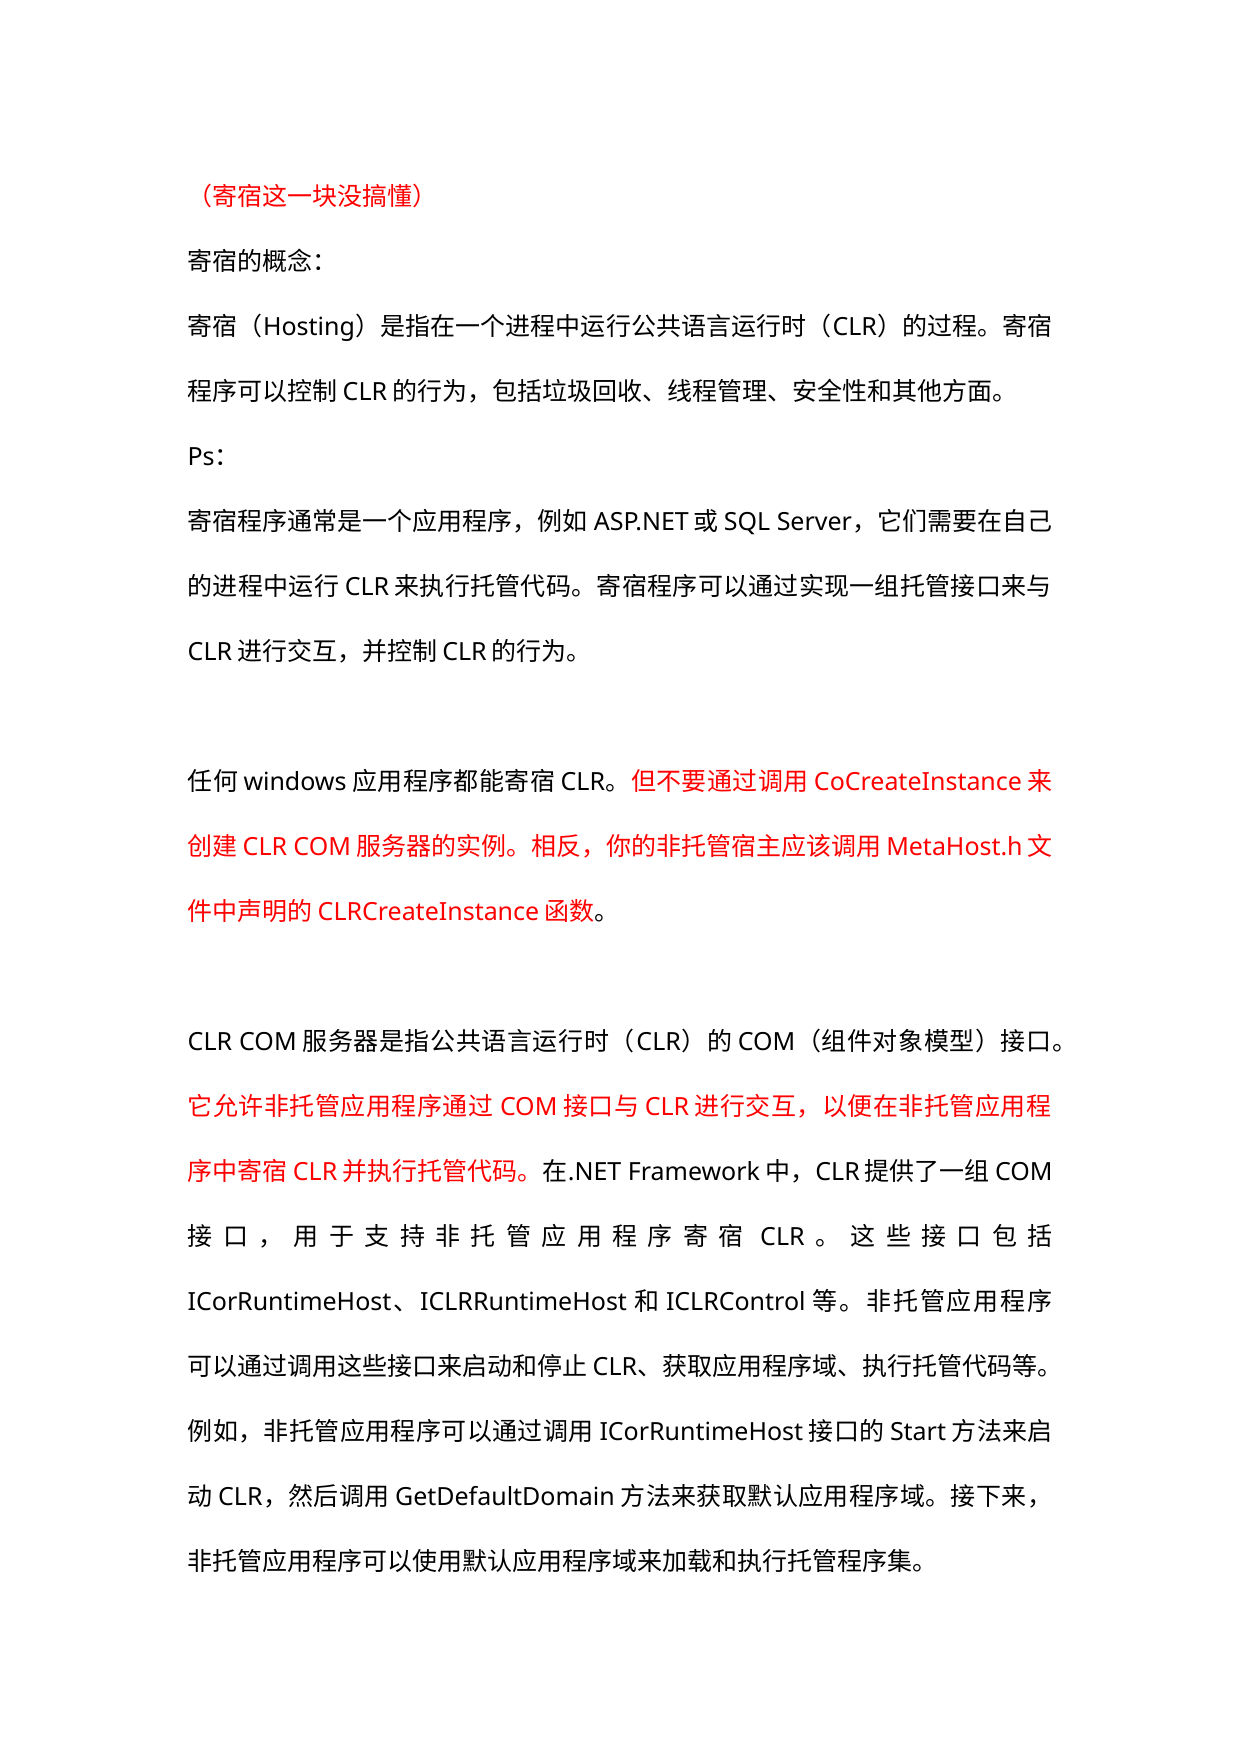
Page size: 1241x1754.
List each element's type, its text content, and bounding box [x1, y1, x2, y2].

text 寄宿的概念： [187, 227, 1053, 292]
text CLR COM服务器是指公共语言运行时（CLR）的COM（组件对象模型）接口。它允许非托管应用程序通过COM接口与CLR进行交互，以便在非托管应用程序中寄宿CLR并执行托管代码。在.NET Framework中，CLR提供了一组COM接口，用于支持非托管应用程序寄宿CLR。这些接口包括ICorRuntimeHost、ICLRRuntimeHost和ICLRControl等。非托管应用程序可以通过调用这些接口来启动和停止CLR、获取应用程序域、执行托管代码等。 [187, 1007, 1053, 1397]
text （寄宿这一块没搞懂） [187, 162, 1053, 227]
text 例如，非托管应用程序可以通过调用ICorRuntimeHost接口的Start方法来启动CLR，然后调用GetDefaultDomain方法来获取默认应用程序域。接下来，非托管应用程序可以使用默认应用程序域来加载和执行托管程序集。 [187, 1397, 1053, 1592]
text 任何windows应用程序都能寄宿CLR。但不要通过调用CoCreateInstance来创建CLR COM服务器的实例。相反，你的非托管宿主应该调用MetaHost.h文件中声明的CLRCreateInstance函数。 [187, 747, 1053, 942]
text Ps： [187, 422, 1053, 487]
text 寄宿程序通常是一个应用程序，例如ASP.NET或SQL Server，它们需要在自己的进程中运行CLR来执行托管代码。寄宿程序可以通过实现一组托管接口来与CLR进行交互，并控制CLR的行为。 [187, 487, 1053, 682]
text 寄宿（Hosting）是指在一个进程中运行公共语言运行时（CLR）的过程。寄宿程序可以控制CLR的行为，包括垃圾回收、线程管理、安全性和其他方面。 [187, 292, 1053, 422]
